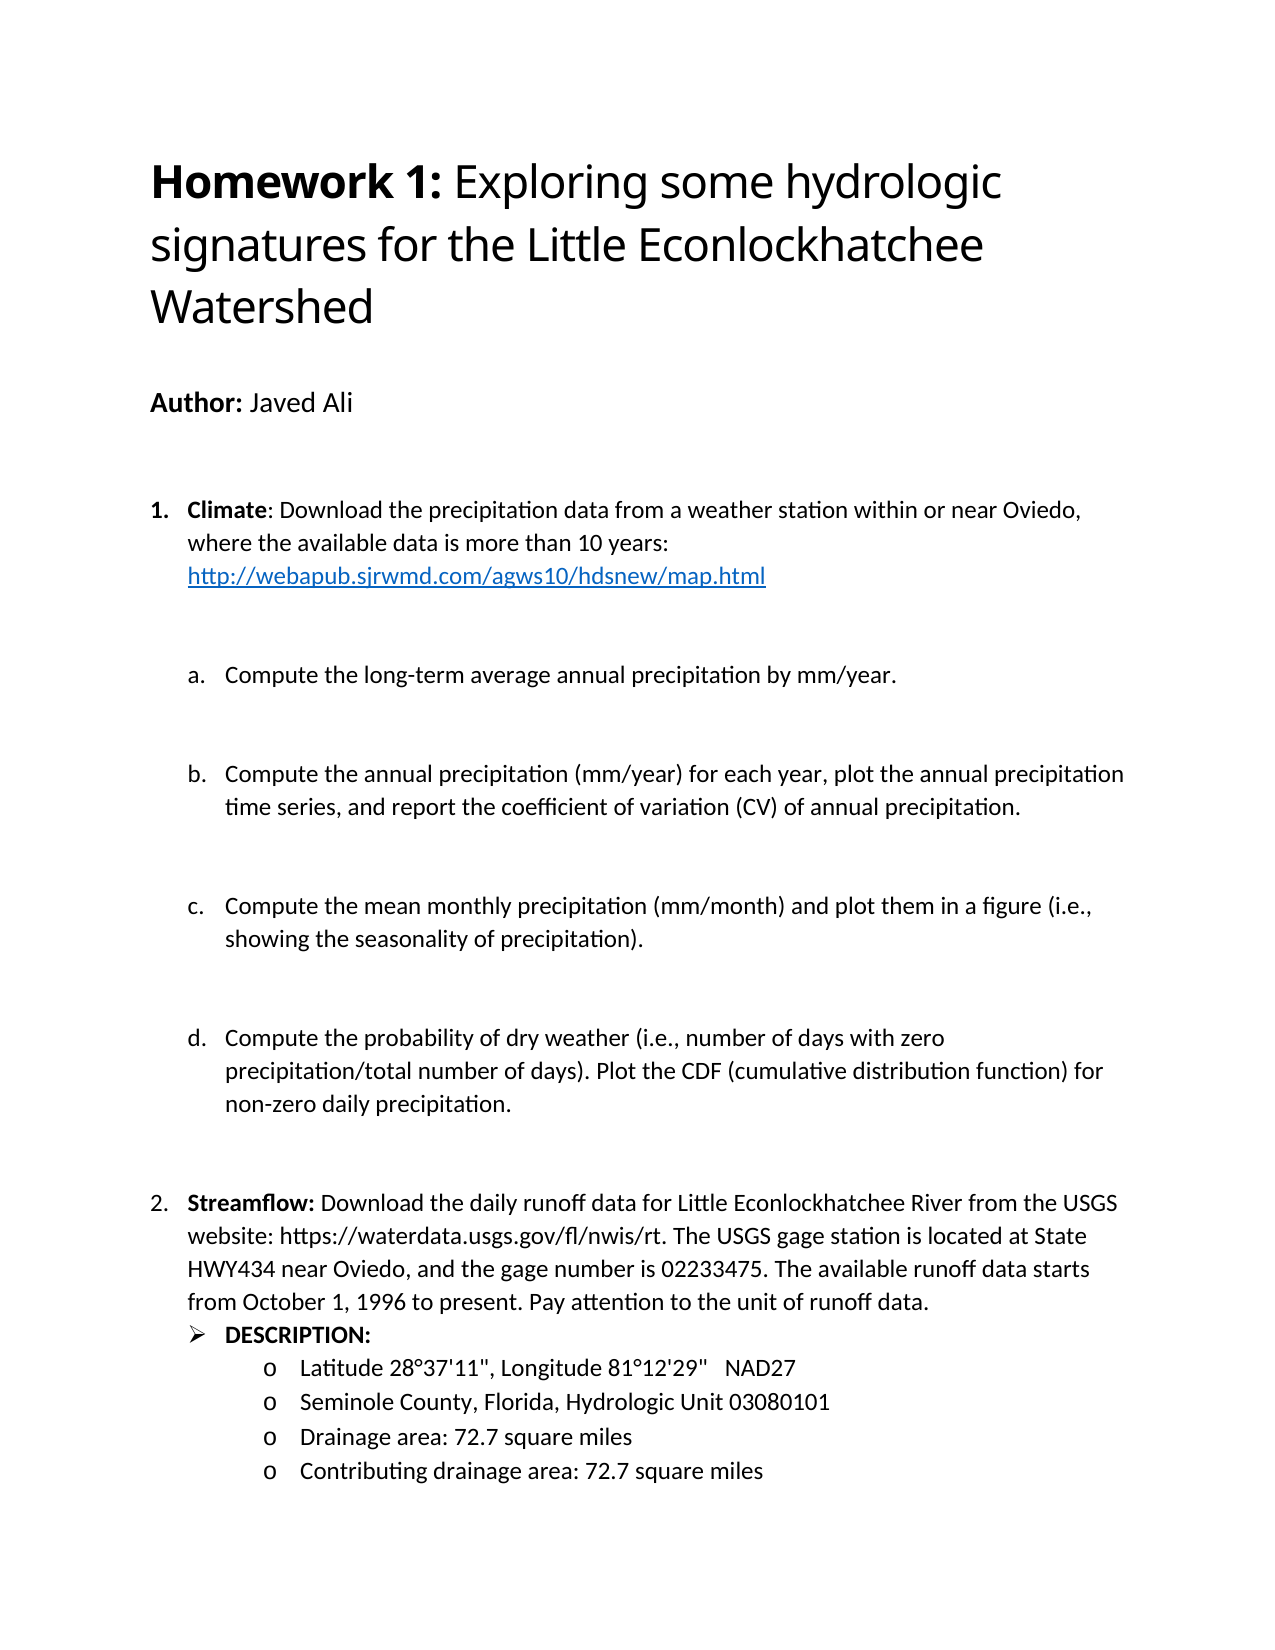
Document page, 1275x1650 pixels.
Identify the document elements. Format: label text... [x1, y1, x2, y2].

list Latitude 28°37'11", Longitude 81°12'29" NAD27 [262, 1352, 1125, 1384]
list Drainage area: 72.7 square miles [262, 1421, 1125, 1452]
list Seminole County, Florida, Hydrologic Unit 03080101 [262, 1386, 1125, 1418]
title Homework 1: Exploring some hydrologic signatures for the Little Econlockhatchee Watershed [150, 150, 1125, 337]
list Compute the annual precipitation (mm/year) for each year, plot the annual precipitation time series, and report the coefficient of variation (CV) of annual precipitation. [187, 758, 1125, 822]
list Compute the mean monthly precipitation (mm/month) and plot them in a figure (i.e., showing the seasonality of precipitation). [187, 891, 1125, 954]
list Compute the probability of dry weather (i.e., number of days with zero precipitation/total number of days). Plot the CDF (cumulative distribution function) for non-zero daily precipitation. [187, 1023, 1125, 1119]
list Streamflow: Download the daily runoff data for Little Econlockhatchee River from the USGS website: https://waterdata.usgs.gov/fl/nwis/rt. The USGS gage station is located at State HWY434 near Oviedo, and the gage number is 02233475. The available runoff data starts from October 1, 1996 to present. Pay attention to the unit of runoff data. [150, 1188, 1125, 1317]
list Contributing drainage area: 72.7 square miles [262, 1455, 1125, 1487]
list DESCRIPTION: [187, 1319, 1125, 1350]
list Climate: Download the precipitation data from a weather station within or near Oviedo, where the available data is more than 10 years: http://webapub.sjrwmd.com/agws10/hdsnew/map.html [150, 494, 1125, 591]
list Compute the long-term average annual precipitation by mm/year. [187, 659, 1125, 690]
text Author: Javed Ali [150, 384, 1125, 420]
